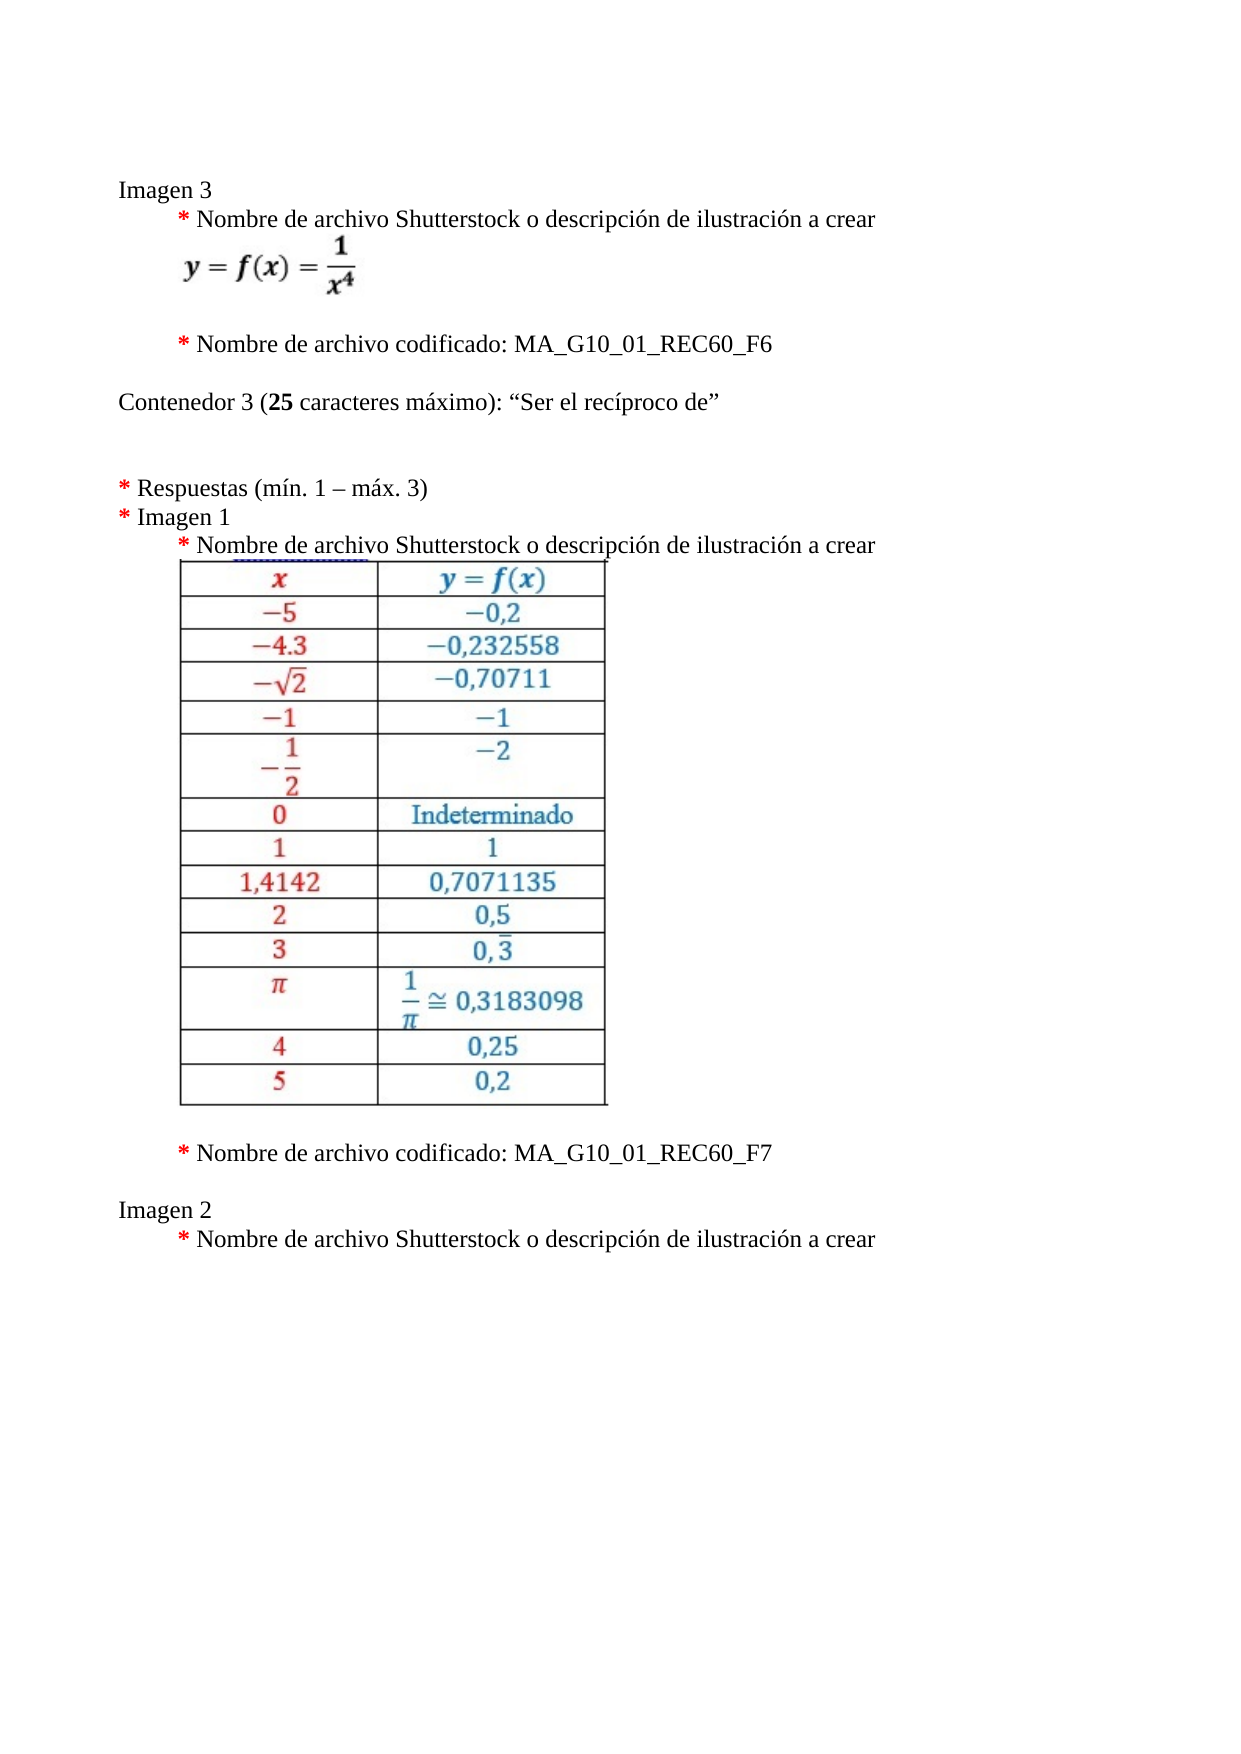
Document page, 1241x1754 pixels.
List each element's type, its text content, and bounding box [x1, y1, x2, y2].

text * Nombre de archivo Shutterstock o descripción de ilustración a crear [177, 1224, 1122, 1253]
text * Nombre de archivo codificado: MA_G10_01_REC60_F6 [177, 329, 1122, 358]
picture [177, 559, 609, 1109]
text * Nombre de archivo Shutterstock o descripción de ilustración a crear [177, 530, 1122, 559]
text * Nombre de archivo codificado: MA_G10_01_REC60_F7 [177, 1138, 1122, 1167]
text Imagen 2 [118, 1195, 1122, 1224]
picture [177, 233, 365, 301]
text * Respuestas (mín. 1 – máx. 3) [118, 473, 1122, 502]
text * Nombre de archivo Shutterstock o descripción de ilustración a crear [177, 204, 1122, 233]
text Imagen 3 [118, 176, 1122, 204]
text Contenedor 3 (25 caracteres máximo): “Ser el recíproco de” [118, 387, 1122, 415]
text * Imagen 1 [118, 502, 1122, 530]
